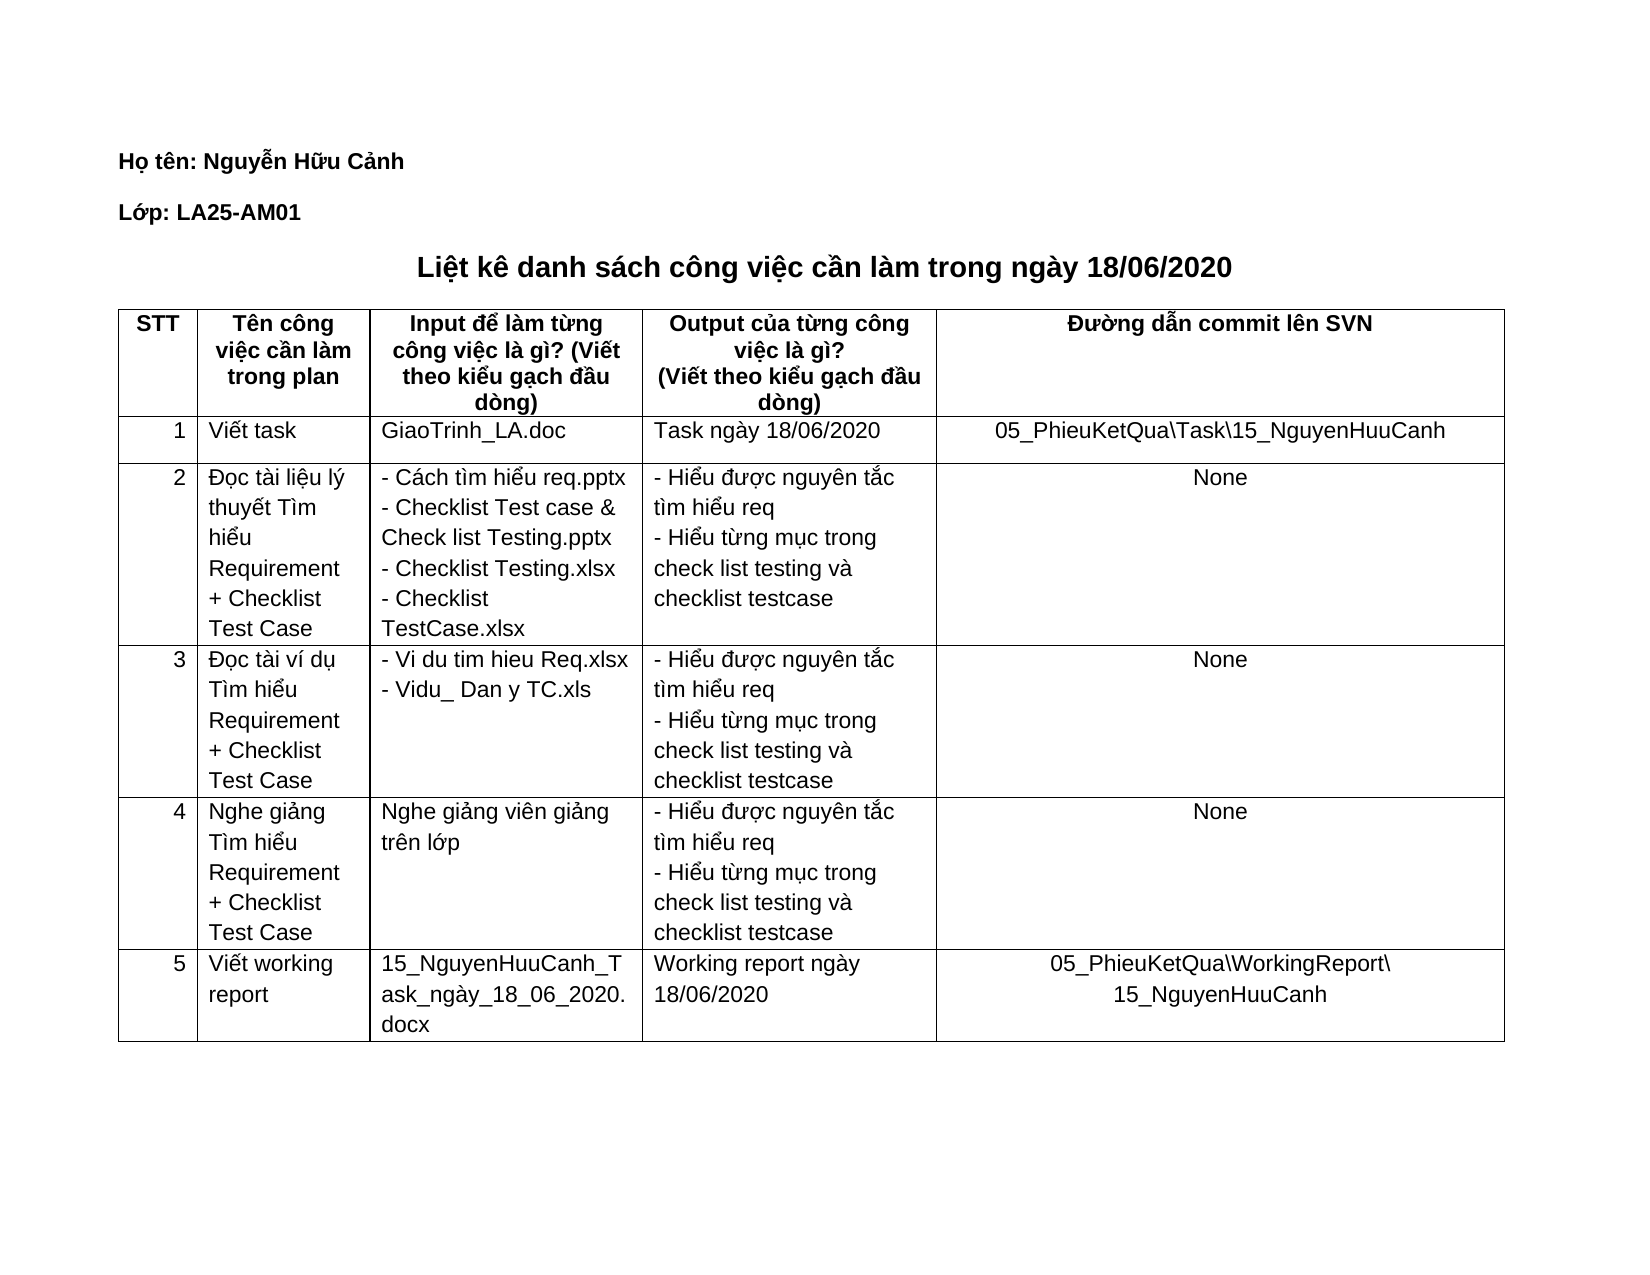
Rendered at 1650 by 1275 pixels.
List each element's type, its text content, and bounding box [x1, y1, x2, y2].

table_cell Task ngày 18/06/2020 [643, 417, 936, 463]
table_cell - Hiểu được nguyên tắc tìm hiểu req - Hiểu từng mục trong check list testing và checklist testcase [643, 798, 936, 949]
table_header Output của từng công việc là gì? (Viết theo kiểu gạch đầu dòng) [643, 310, 936, 416]
table_cell GiaoTrinh_LA.doc [371, 417, 642, 463]
table_cell None [937, 798, 1504, 949]
table_cell - Vi du tim hieu Req.xlsx - Vidu_ Dan y TC.xls [371, 646, 642, 797]
table_cell Đọc tài liệu lý thuyết Tìm hiểu Requirement + Checklist Test Case [198, 464, 369, 645]
table_header Tên công việc cần làm trong plan [198, 310, 369, 416]
table_cell - Hiểu được nguyên tắc tìm hiểu req - Hiểu từng mục trong check list testing và checklist testcase [643, 646, 936, 797]
table_cell - Cách tìm hiểu req.pptx - Checklist Test case & Check list Testing.pptx - Checklist Testing.xlsx - Checklist TestCase.xlsx [371, 464, 642, 645]
table_cell 15_NguyenHuuCanh_Task_ngày_18_06_2020.docx [371, 950, 642, 1041]
table_cell Viết working report [198, 950, 369, 1041]
table_cell 05_PhieuKetQua\Task\15_NguyenHuuCanh [937, 417, 1504, 463]
table_header Đường dẫn commit lên SVN [937, 310, 1504, 416]
table_cell Working report ngày 18/06/2020 [643, 950, 936, 1041]
table_cell Nghe giảng Tìm hiểu Requirement + Checklist Test Case [198, 798, 369, 949]
table_cell Viết task [198, 417, 369, 463]
table_cell None [937, 464, 1504, 645]
table_cell 4 [119, 798, 197, 949]
text Liệt kê danh sách công việc cần làm trong ngày 18/06/2020 [118, 250, 1532, 283]
table_cell 5 [119, 950, 197, 1041]
text Lớp: LA25-AM01 [118, 199, 1532, 225]
table_cell Đọc tài ví dụ Tìm hiểu Requirement + Checklist Test Case [198, 646, 369, 797]
table_cell - Hiểu được nguyên tắc tìm hiểu req - Hiểu từng mục trong check list testing và checklist testcase [643, 464, 936, 645]
table_cell 3 [119, 646, 197, 797]
table_cell None [937, 646, 1504, 797]
table_cell 2 [119, 464, 197, 645]
table_header STT [119, 310, 197, 416]
table_cell Nghe giảng viên giảng trên lớp [371, 798, 642, 949]
table_header Input để làm từng công việc là gì? (Viết theo kiểu gạch đầu dòng) [371, 310, 642, 416]
text Họ tên: Nguyễn Hữu Cảnh [118, 148, 1532, 174]
table_cell 05_PhieuKetQua\WorkingReport\15_NguyenHuuCanh [937, 950, 1504, 1041]
table_cell 1 [119, 417, 197, 463]
